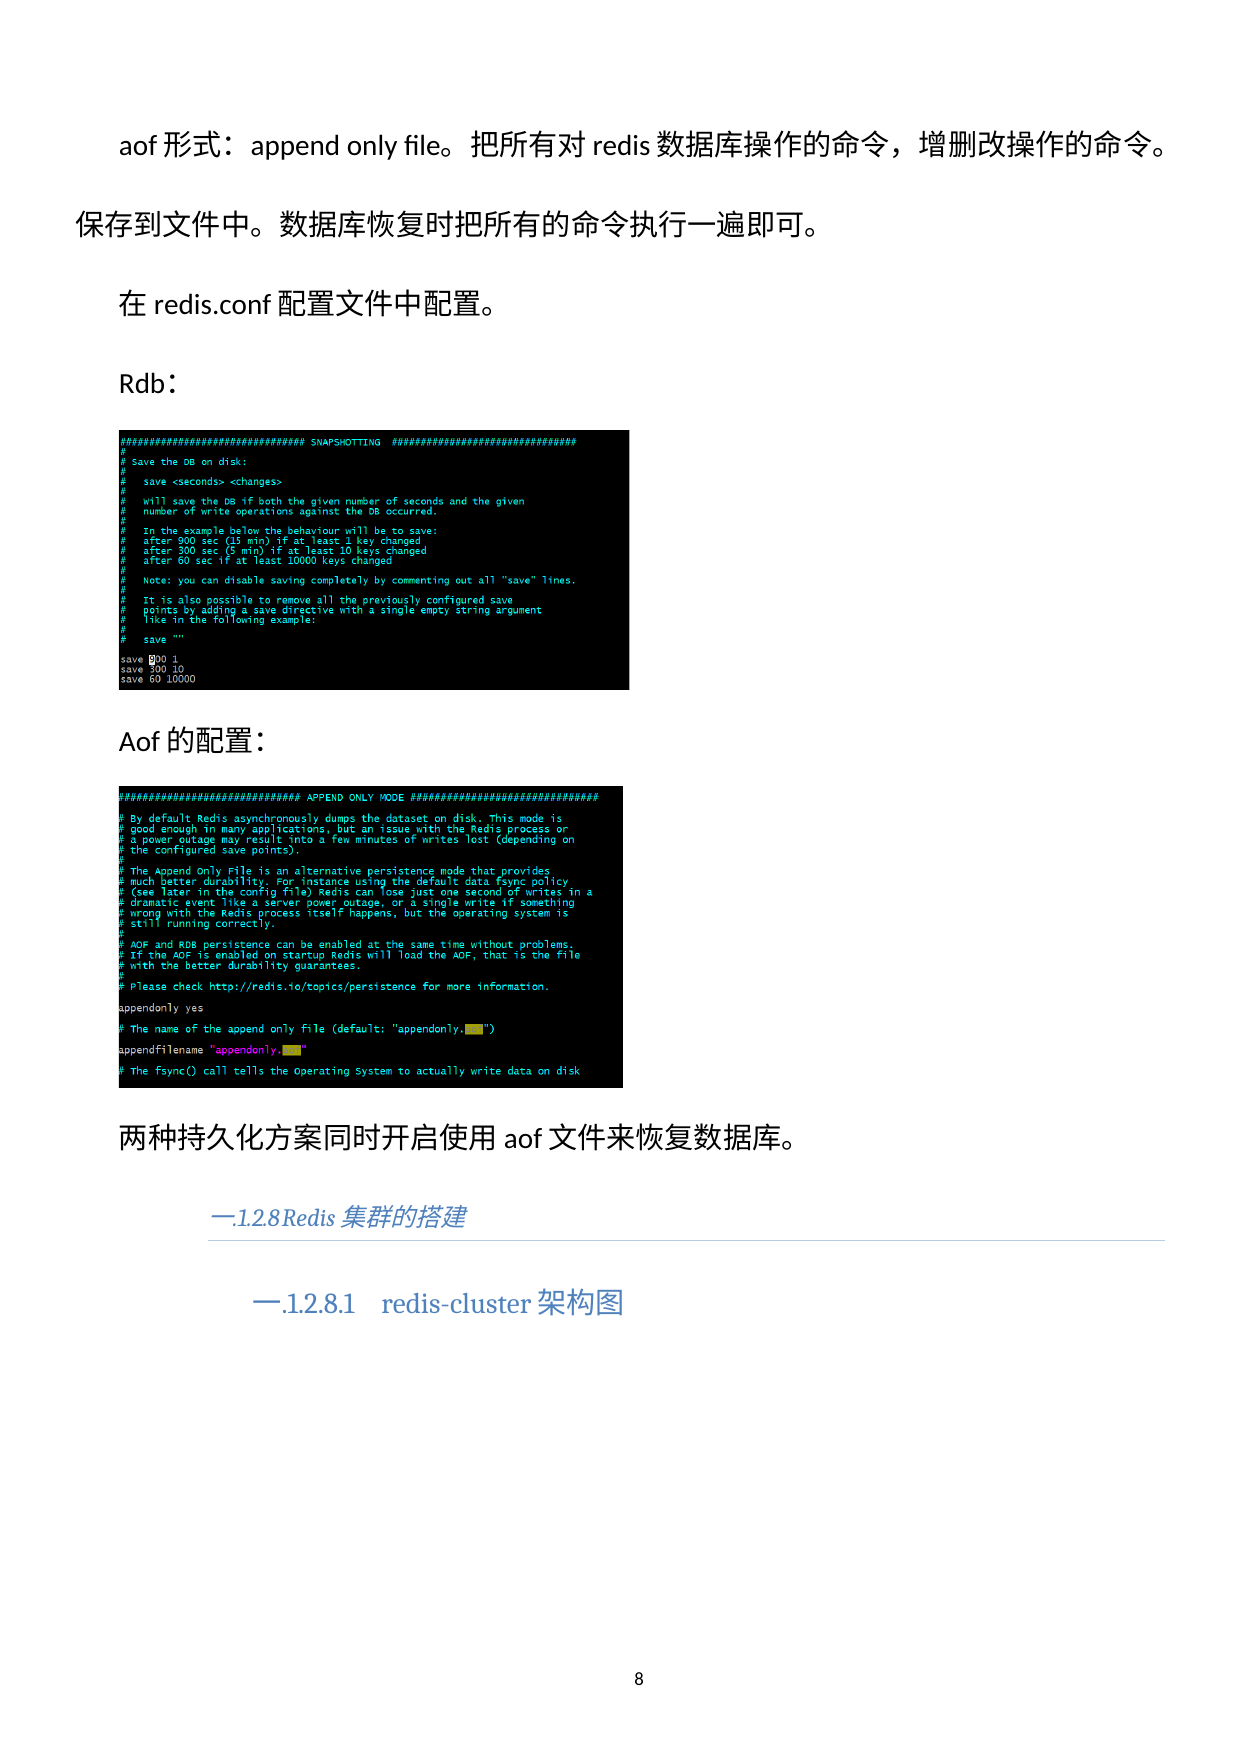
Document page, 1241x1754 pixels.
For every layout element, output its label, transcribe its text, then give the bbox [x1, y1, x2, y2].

subtitle Redis集群的搭建 [208, 1196, 1165, 1240]
text 在redis.conf配置文件中配置。 [75, 262, 1165, 342]
picture [118, 430, 630, 690]
text Rdb： [75, 342, 1165, 421]
text 两种持久化方案同时开启使用aof文件来恢复数据库。 [75, 1096, 1165, 1175]
subtitle redis-cluster架构图 [252, 1262, 1165, 1341]
picture [118, 786, 623, 1088]
text aof形式：append only file。把所有对redis数据库操作的命令，增删改操作的命令。保存到文件中。数据库恢复时把所有的命令执行一遍即可。 [75, 103, 1165, 262]
text Aof的配置： [75, 699, 1165, 778]
